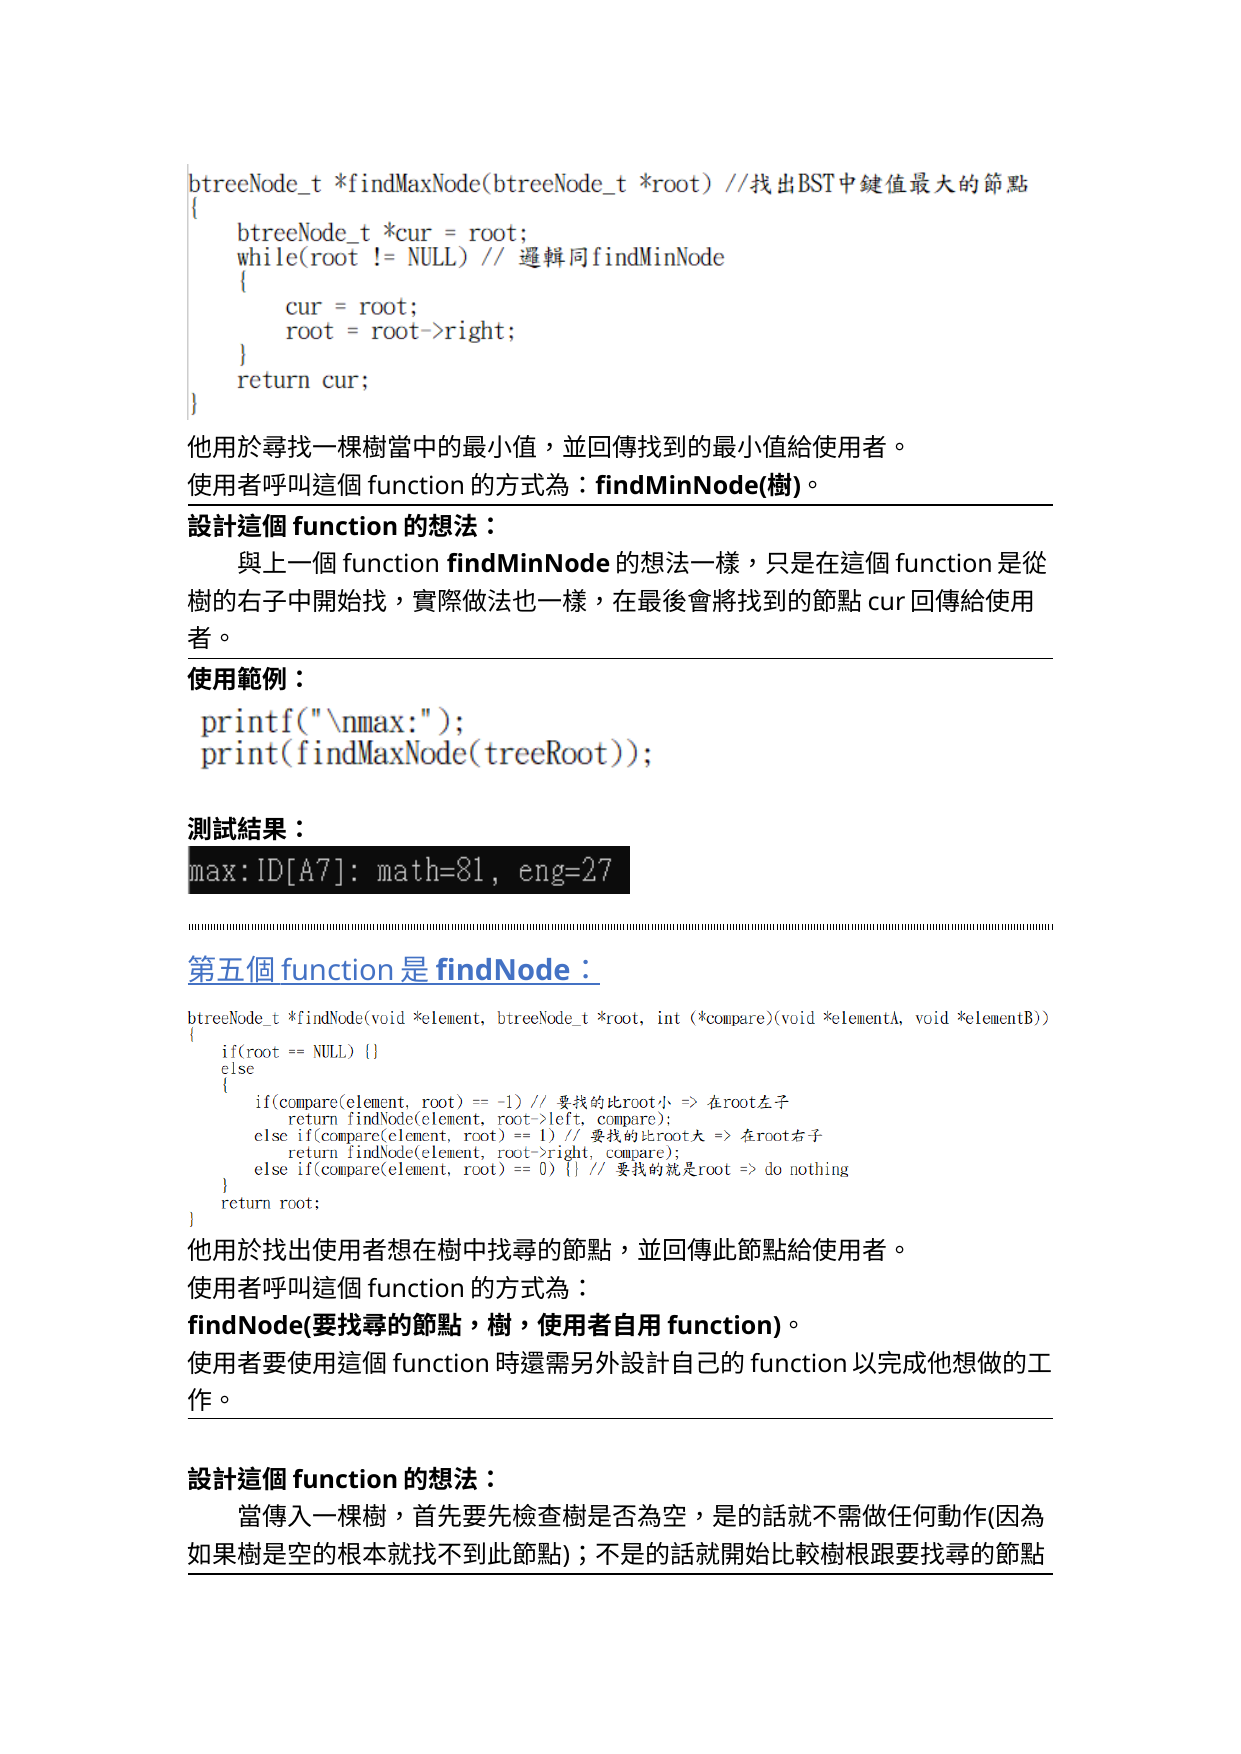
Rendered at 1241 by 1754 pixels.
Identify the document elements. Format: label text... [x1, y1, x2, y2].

text 使用範例： [187, 659, 1053, 697]
text 使用者要使用這個function時還需另外設計自己的function以完成他想做的工作。 [187, 1343, 1053, 1418]
picture [187, 696, 662, 782]
text 測試結果： [187, 809, 1053, 847]
picture [187, 1005, 1053, 1229]
text 使用者呼叫這個function的方式為：findMinNode(樹)。 [187, 464, 1053, 506]
text 設計這個function的想法： [187, 506, 1053, 543]
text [187, 1493, 1053, 1575]
picture [187, 164, 1053, 420]
text 他用於找出使用者想在樹中找尋的節點，並回傳此節點給使用者。 [187, 1230, 1053, 1268]
text findNode(要找尋的節點，樹，使用者自用function)。 [187, 1305, 1053, 1343]
text 設計這個function的想法： [187, 1459, 1053, 1493]
picture [187, 846, 630, 894]
text 他用於尋找一棵樹當中的最小值，並回傳找到的最小值給使用者。 [187, 427, 1053, 464]
text 與上一個function findMinNode的想法一樣，只是在這個function是從樹的右子中開始找，實際做法也一樣，在最後會將找到的節點cur回傳給使用者。 [187, 543, 1053, 659]
text 使用者呼叫這個function的方式為： [187, 1268, 1053, 1305]
text 第五個function是findNode： [187, 930, 1053, 1005]
